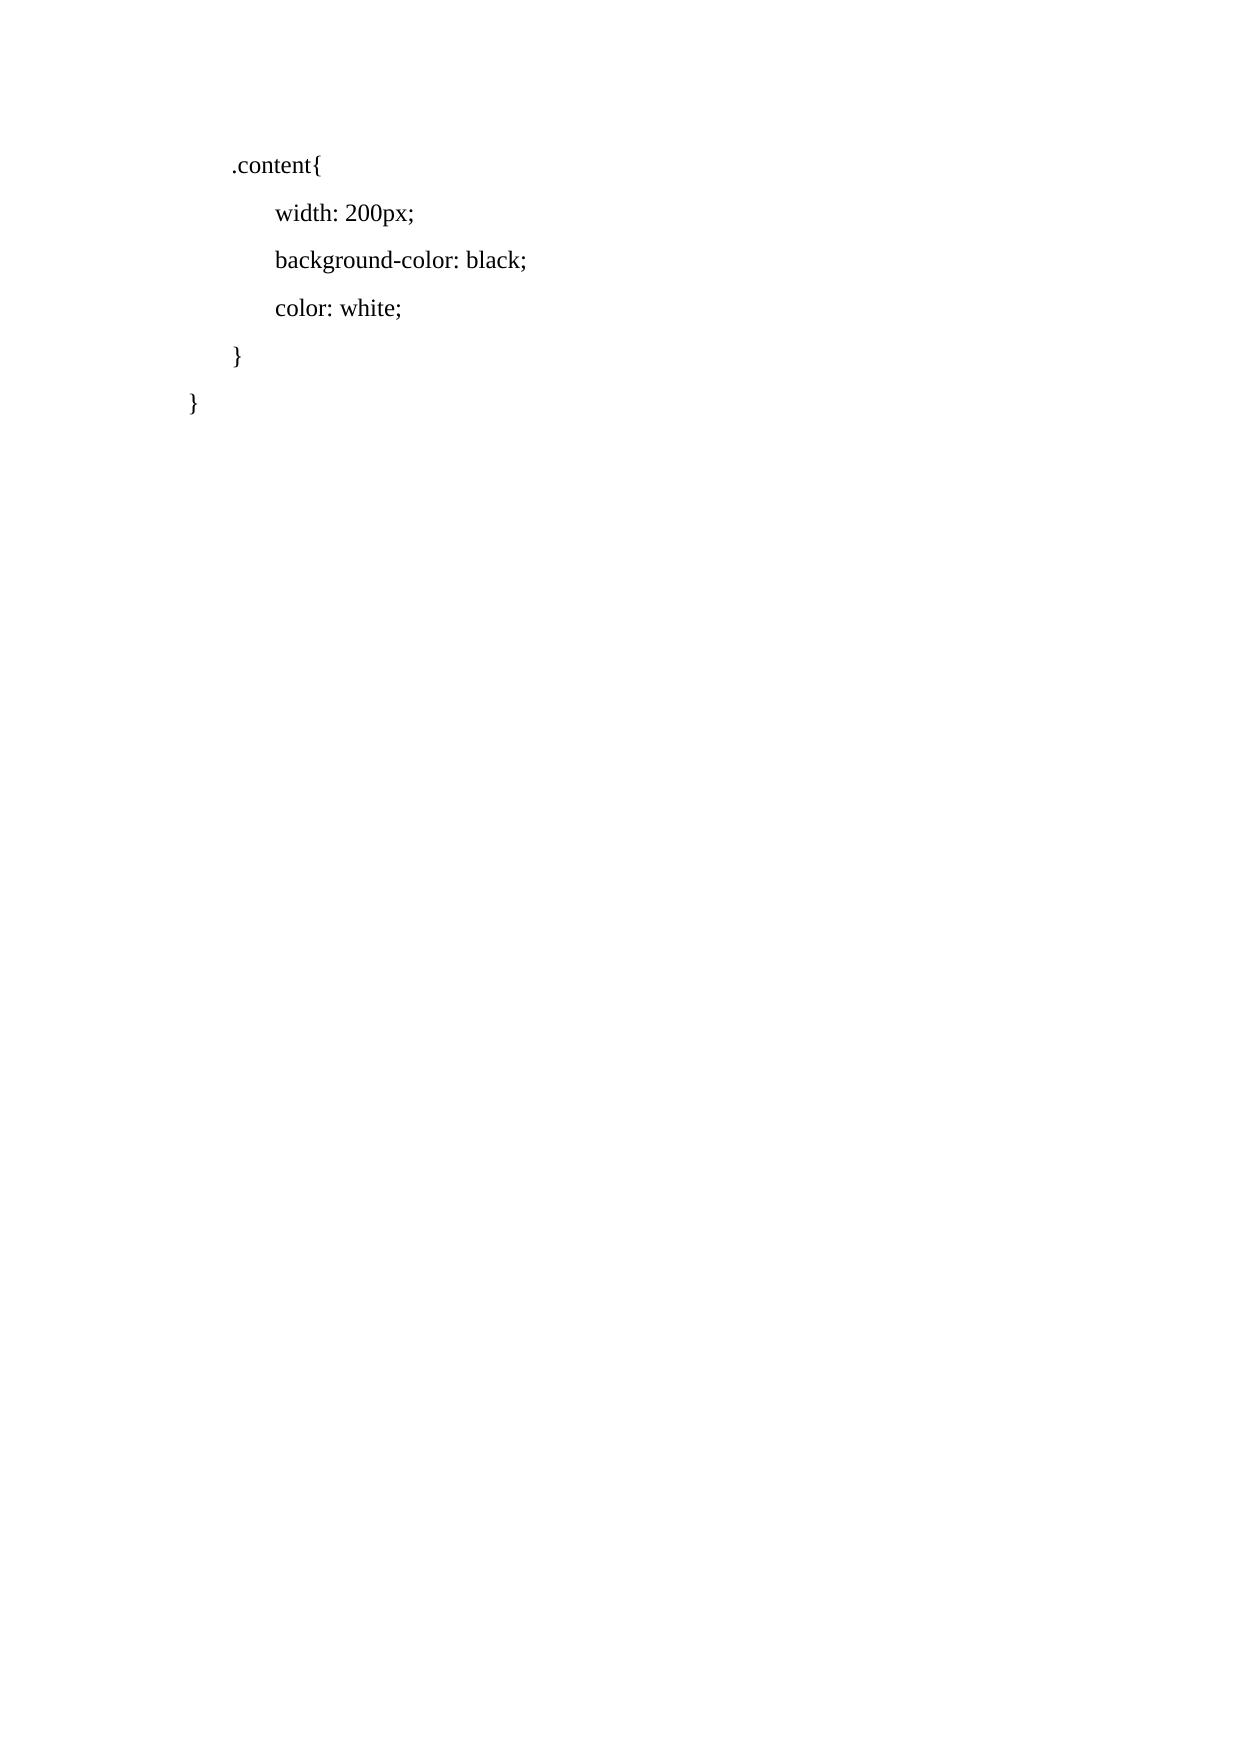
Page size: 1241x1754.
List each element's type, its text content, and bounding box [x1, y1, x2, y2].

text } [187, 341, 1053, 369]
text .content{ [187, 150, 1053, 179]
text } [187, 388, 1053, 417]
text color: white; [231, 293, 1053, 322]
text width: 200px; [231, 198, 1053, 226]
text background-color: black; [231, 245, 1053, 274]
